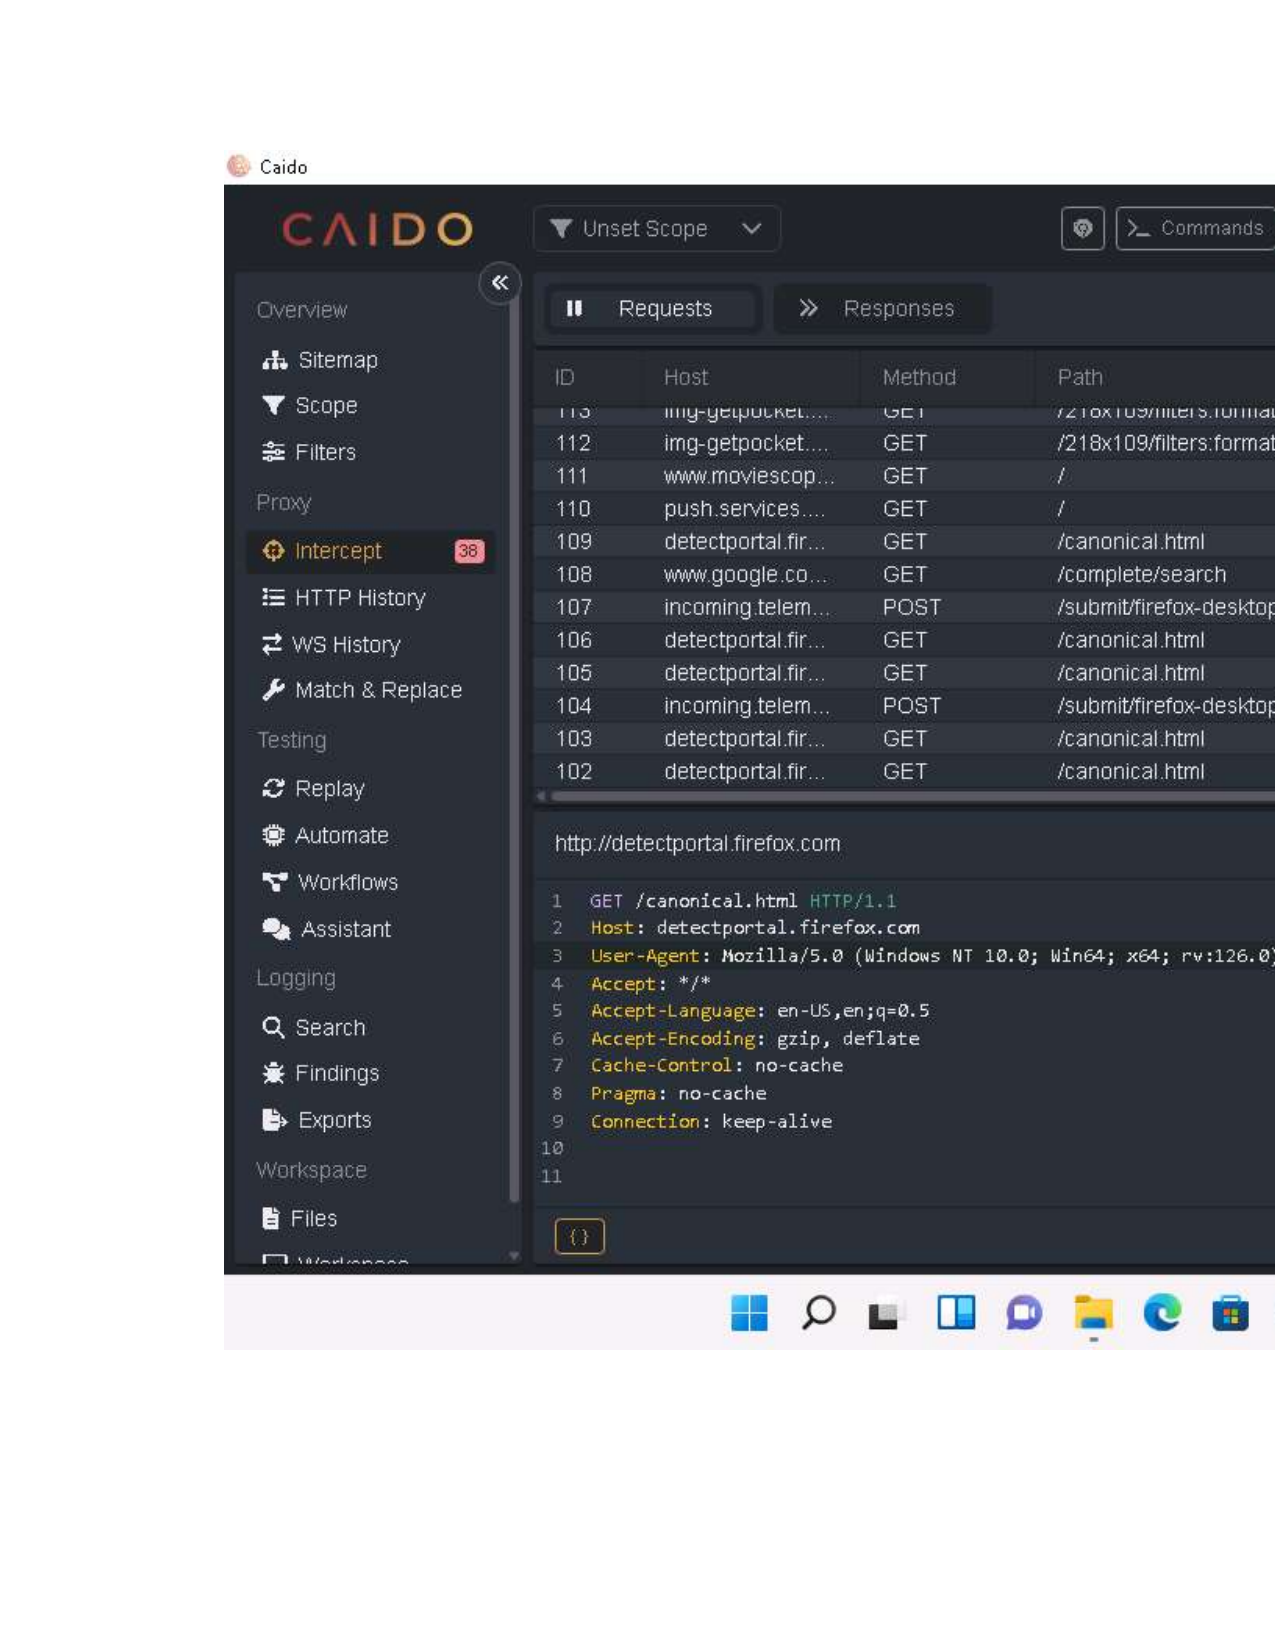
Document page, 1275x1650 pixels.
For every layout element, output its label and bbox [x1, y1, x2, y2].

picture [224, 150, 1275, 1350]
